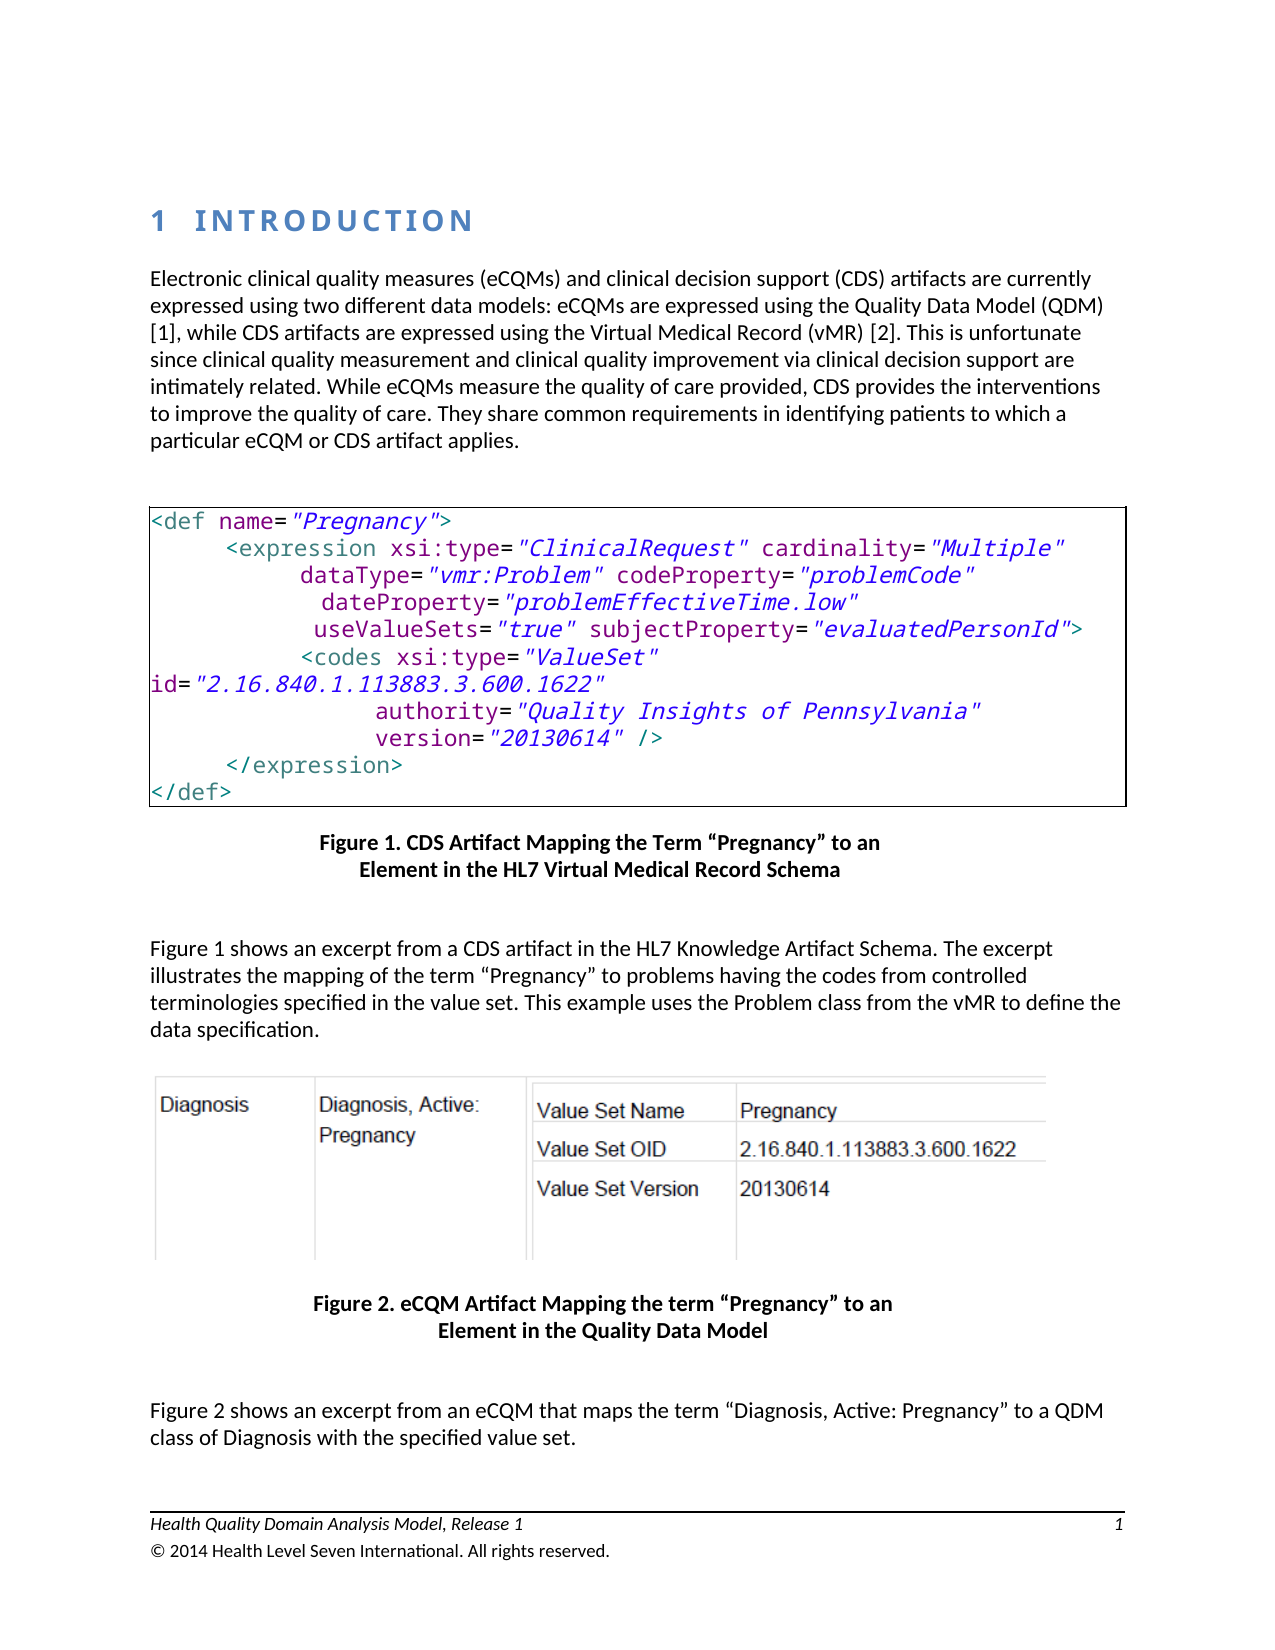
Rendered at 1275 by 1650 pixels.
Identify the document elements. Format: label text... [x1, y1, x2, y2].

text </expression> [150, 752, 1125, 777]
text dataType="vmr:Problem" codeProperty="problemCode" [150, 562, 1125, 589]
text useValueSets="true" subjectProperty="evaluatedPersonId"> [150, 616, 1125, 643]
text Figure 1. CDS Artifact Mapping the Term “Pregnancy” to an Element in the HL7 Virtual Medical Record Schema [300, 828, 900, 882]
text dateProperty="problemEffectiveTime.low" [150, 589, 1125, 616]
subtitle Introduction [150, 200, 1125, 240]
text authority="Quality Insights of Pennsylvania" [150, 697, 1125, 724]
text Figure 2 shows an excerpt from an eCQM that maps the term “Diagnosis, Active: Pregnancy” to a QDM class of Diagnosis with the specified value set. [150, 1397, 1125, 1451]
text </def> [150, 777, 1125, 806]
text version="20130614" /> [150, 724, 1125, 752]
text <def name="Pregnancy"> [150, 508, 1125, 535]
text <codes xsi:type="ValueSet" id="2.16.840.1.113883.3.600.1622" [150, 643, 1125, 697]
text Figure 1 shows an excerpt from a CDS artifact in the HL7 Knowledge Artifact Schema. The excerpt illustrates the mapping of the term “Pregnancy” to problems having the codes from controlled terminologies specified in the value set. This example uses the Problem class from the vMR to define the data specification. [150, 934, 1125, 1043]
text Electronic clinical quality measures (eCQMs) and clinical decision support (CDS) artifacts are currently expressed using two different data models: eCQMs are expressed using the Quality Data Model (QDM) [1], while CDS artifacts are expressed using the Virtual Medical Record (vMR) [2]. This is unfortunate since clinical quality measurement and clinical quality improvement via clinical decision support are intimately related. While eCQMs measure the quality of care provided, CDS provides the interventions to improve the quality of care. They share common requirements in identifying patients to which a particular eCQM or CDS artifact applies. [150, 265, 1125, 454]
picture [150, 1066, 1046, 1260]
text <expression xsi:type="ClinicalRequest" cardinality="Multiple" [150, 535, 1125, 562]
